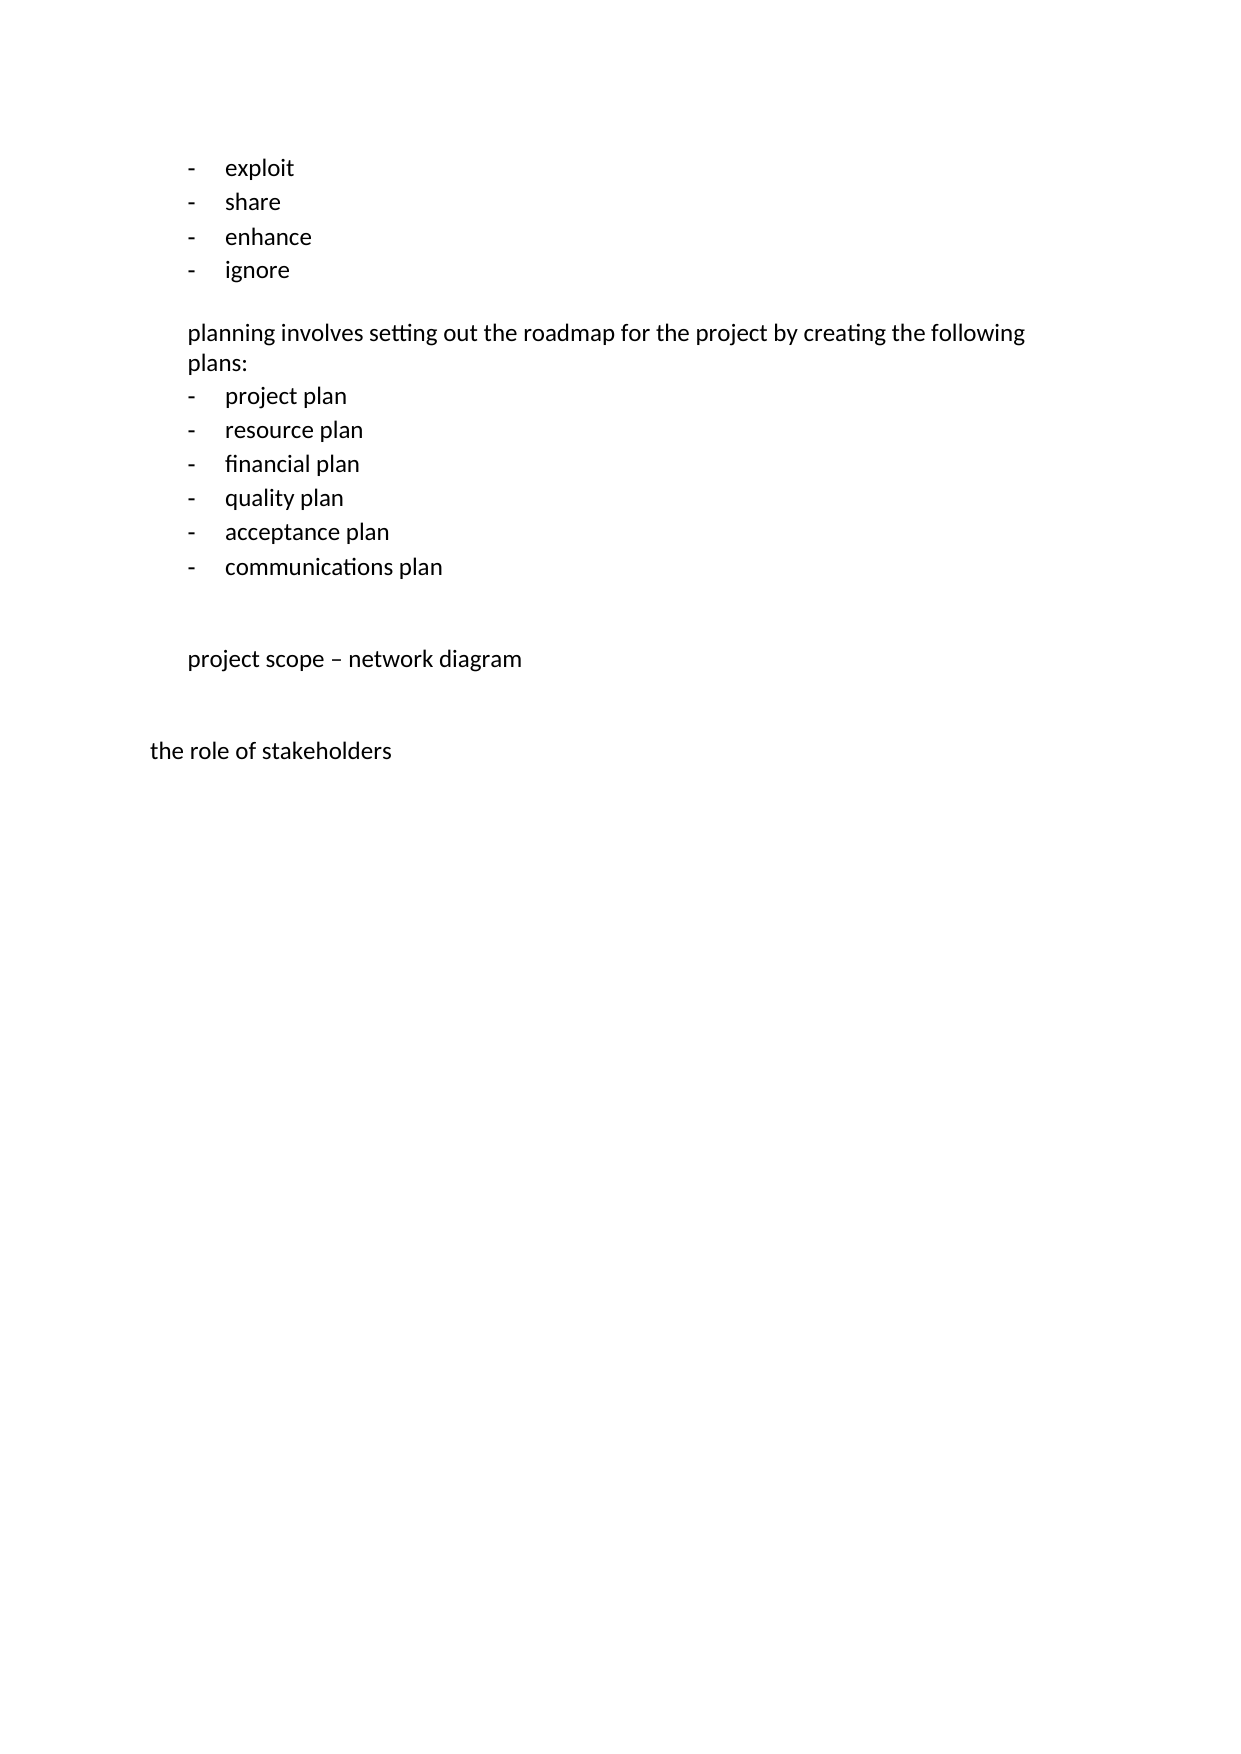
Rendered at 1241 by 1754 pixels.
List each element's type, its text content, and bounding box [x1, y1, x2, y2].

list exploit [187, 150, 1090, 184]
text planning involves setting out the roadmap for the project by creating the following plans: [187, 317, 1090, 378]
text the role of stakeholders [150, 735, 1090, 765]
list project plan [187, 378, 1090, 412]
list ignore [187, 252, 1090, 286]
list resource plan [187, 412, 1090, 446]
list quality plan [187, 480, 1090, 514]
text project scope – network diagram [187, 643, 1090, 674]
list enhance [187, 218, 1090, 252]
list financial plan [187, 446, 1090, 480]
list acceptance plan [187, 514, 1090, 548]
list communications plan [187, 548, 1090, 582]
list share [187, 184, 1090, 218]
